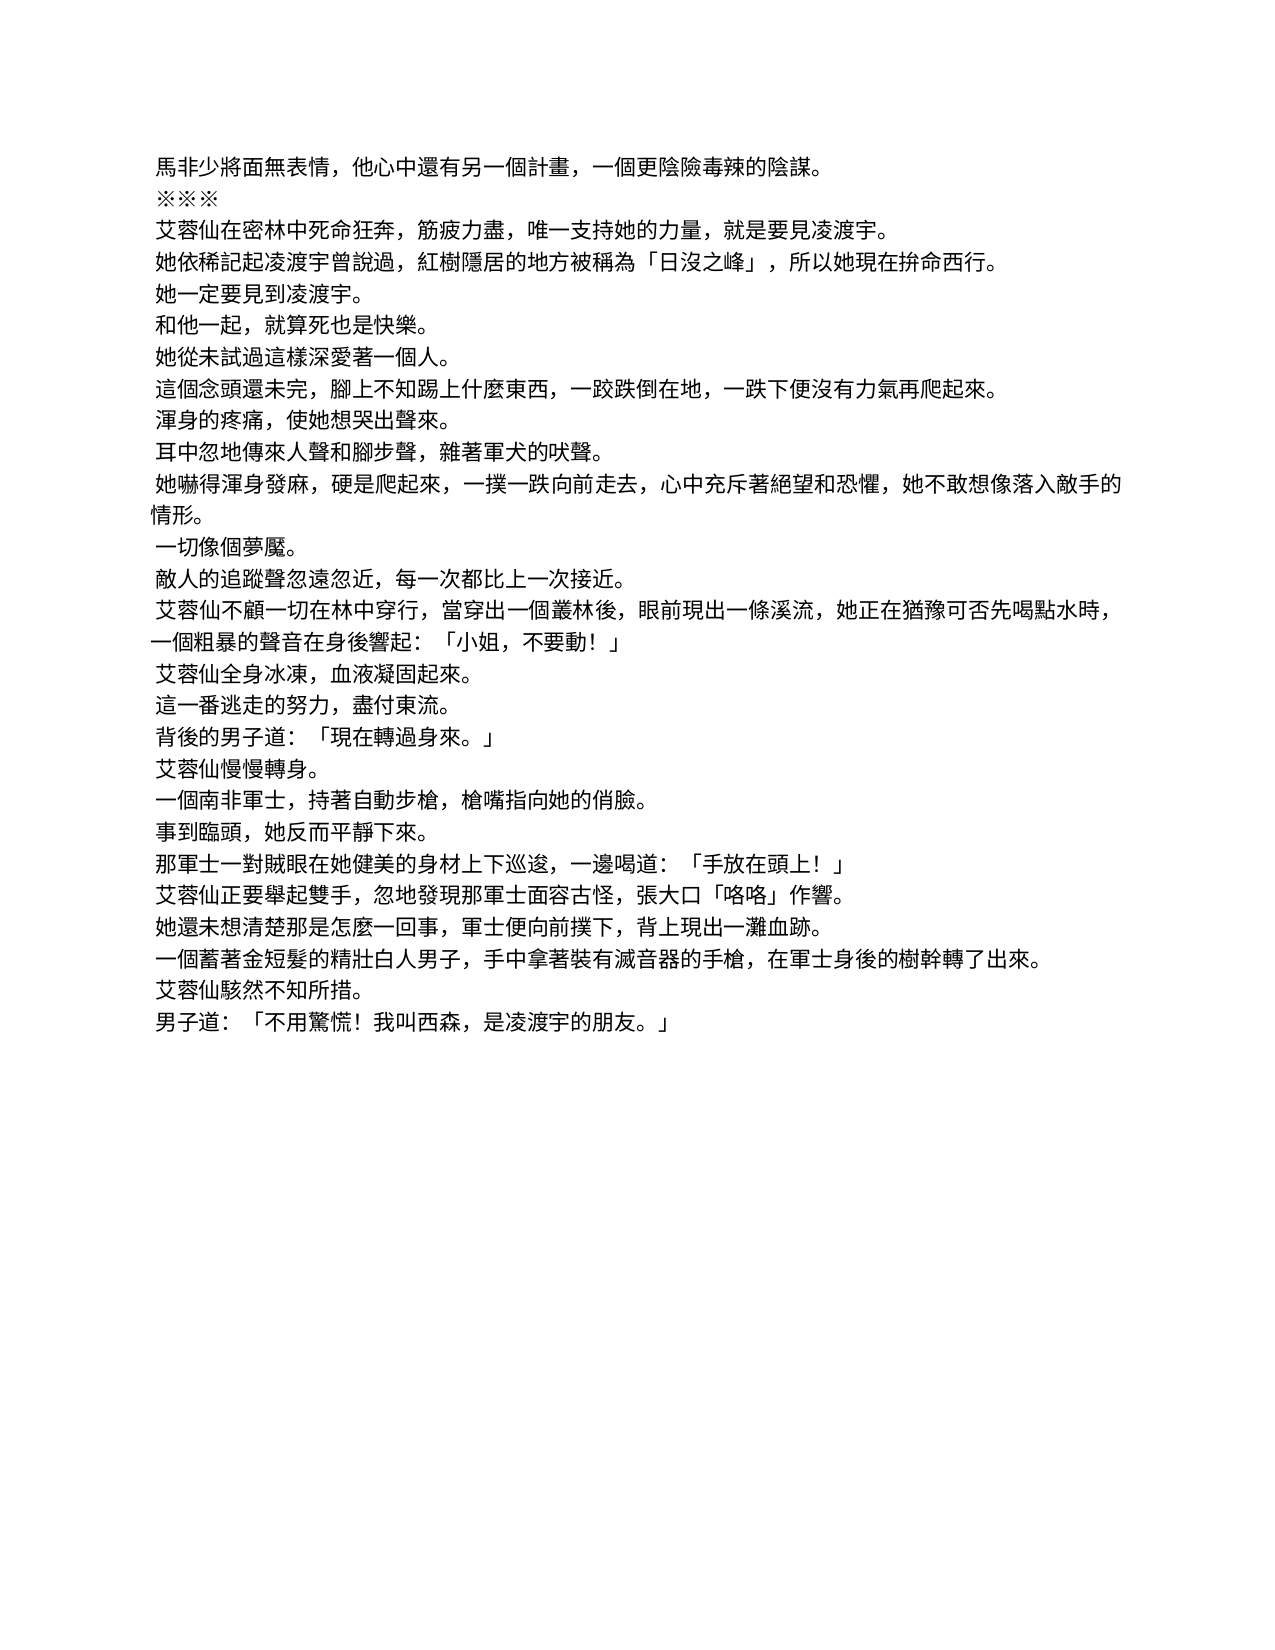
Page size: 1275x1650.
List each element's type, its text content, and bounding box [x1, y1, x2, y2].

text 一個蓄著金短髮的精壯白人男子，手中拿著裝有滅音器的手槍，在軍士身後的樹幹轉了出來。 [150, 942, 1125, 973]
text 那軍士一對賊眼在她健美的身材上下巡逡，一邊喝道：「手放在頭上！」 [150, 847, 1125, 878]
text 艾蓉仙全身冰凍，血液凝固起來。 [150, 657, 1125, 688]
text 這一番逃走的努力，盡付東流。 [150, 688, 1125, 720]
text 渾身的疼痛，使她想哭出聲來。 [150, 403, 1125, 435]
text 耳中忽地傳來人聲和腳步聲，雜著軍犬的吠聲。 [150, 435, 1125, 467]
text 艾蓉仙駭然不知所措。 [150, 973, 1125, 1005]
text 和他一起，就算死也是快樂。 [150, 308, 1125, 340]
text ※※※ [150, 182, 1125, 213]
text 艾蓉仙慢慢轉身。 [150, 752, 1125, 783]
text 她從未試過這樣深愛著一個人。 [150, 340, 1125, 372]
text 一個南非軍士，持著自動步槍，槍嘴指向她的俏臉。 [150, 783, 1125, 815]
text 她一定要見到凌渡宇。 [150, 277, 1125, 308]
text 一切像個夢魘。 [150, 530, 1125, 562]
text 她嚇得渾身發麻，硬是爬起來，一撲一跌向前走去，心中充斥著絕望和恐懼，她不敢想像落入敵手的情形。 [150, 467, 1125, 530]
text 艾蓉仙不顧一切在林中穿行，當穿出一個叢林後，眼前現出一條溪流，她正在猶豫可否先喝點水時，一個粗暴的聲音在身後響起：「小姐，不要動！」 [150, 593, 1125, 657]
text 她還未想清楚那是怎麼一回事，軍士便向前撲下，背上現出一灘血跡。 [150, 910, 1125, 942]
text 馬非少將面無表情，他心中還有另一個計畫，一個更陰險毒辣的陰謀。 [150, 150, 1125, 182]
text 男子道：「不用驚慌！我叫西森，是凌渡宇的朋友。」 [150, 1005, 1125, 1037]
text 她依稀記起凌渡宇曾說過，紅樹隱居的地方被稱為「日沒之峰」，所以她現在拚命西行。 [150, 245, 1125, 277]
text 敵人的追蹤聲忽遠忽近，每一次都比上一次接近。 [150, 562, 1125, 593]
text 事到臨頭，她反而平靜下來。 [150, 815, 1125, 847]
text 艾蓉仙在密林中死命狂奔，筋疲力盡，唯一支持她的力量，就是要見凌渡宇。 [150, 213, 1125, 245]
text 這個念頭還未完，腳上不知踢上什麼東西，一跤跌倒在地，一跌下便沒有力氣再爬起來。 [150, 372, 1125, 403]
text 艾蓉仙正要舉起雙手，忽地發現那軍士面容古怪，張大口「咯咯」作響。 [150, 878, 1125, 910]
text 背後的男子道：「現在轉過身來。」 [150, 720, 1125, 752]
